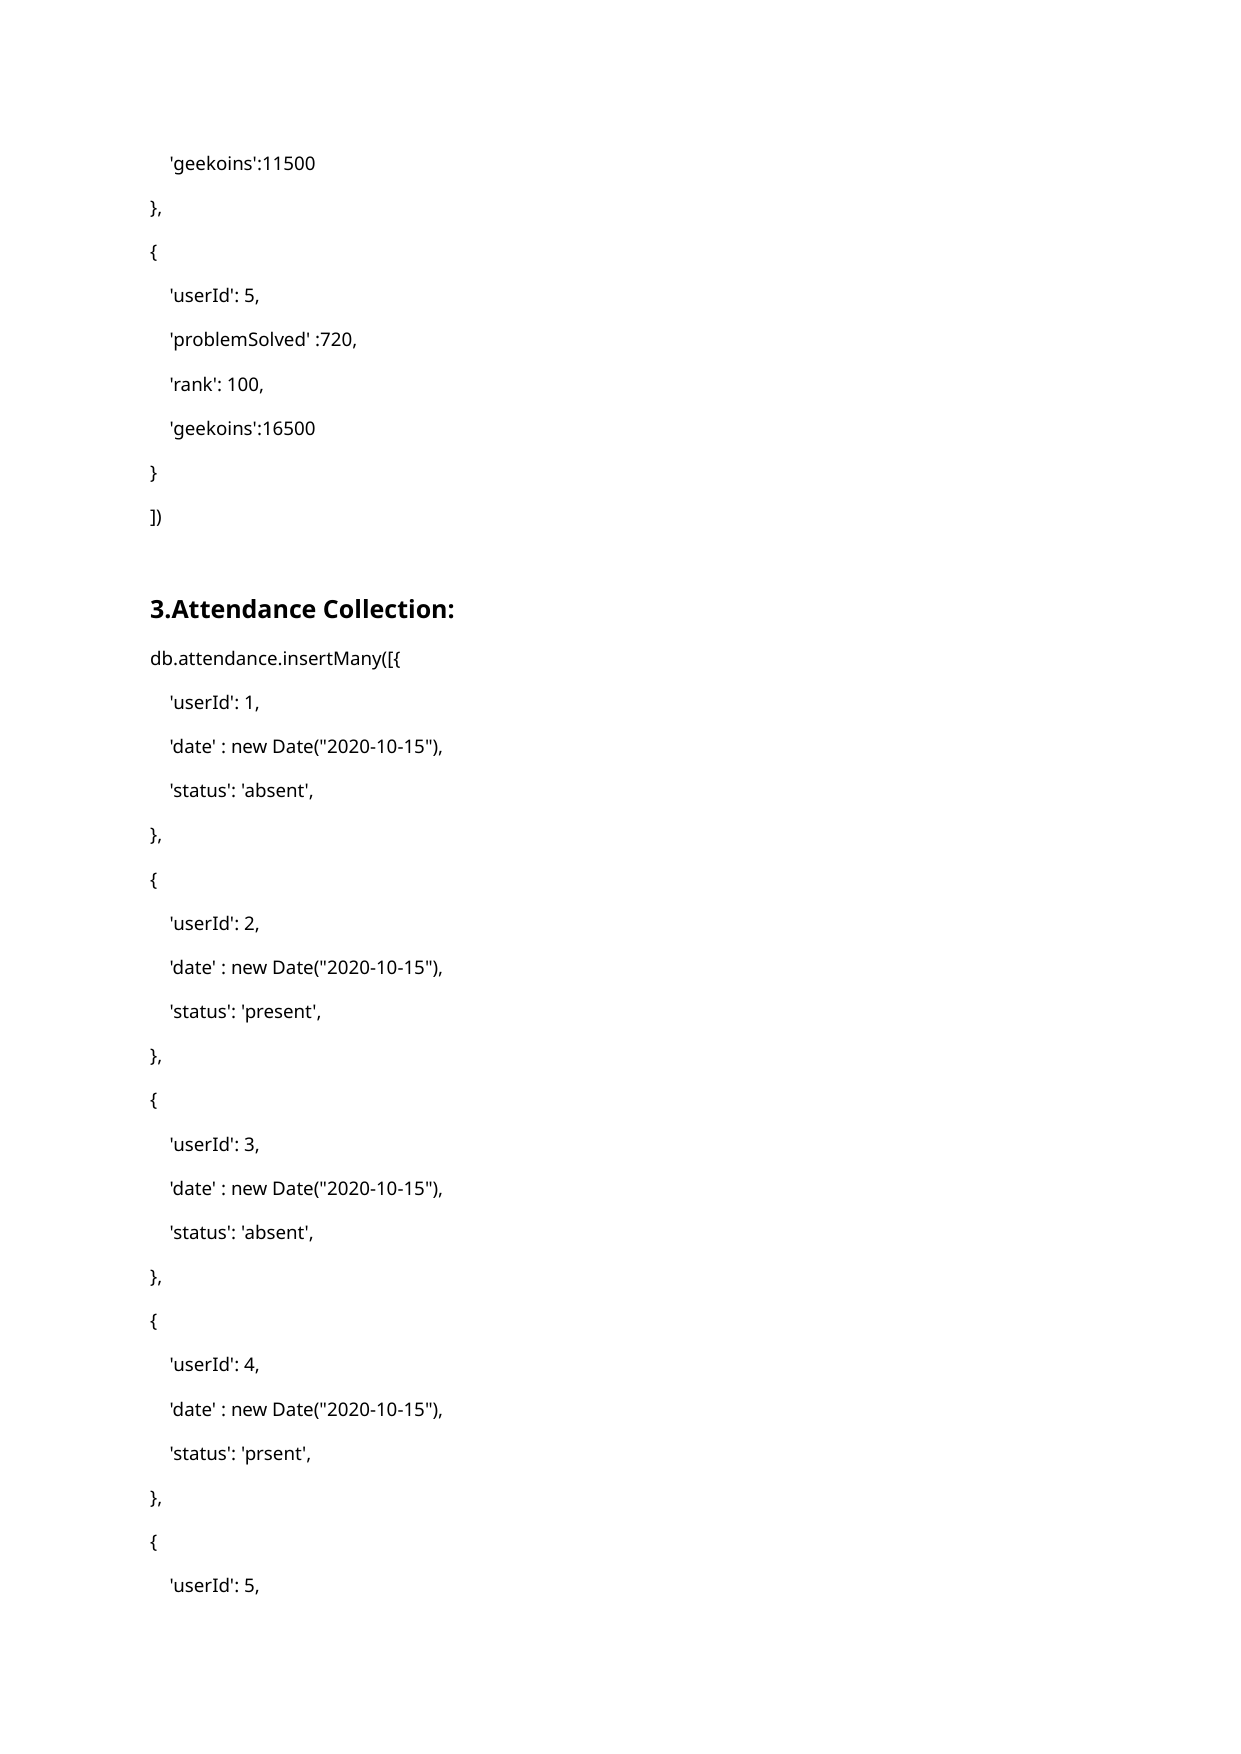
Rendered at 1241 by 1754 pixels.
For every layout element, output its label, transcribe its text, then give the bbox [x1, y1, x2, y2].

text 'problemSolved' :720, [150, 327, 1090, 352]
text 'userId': 2, [150, 910, 1090, 936]
text db.attendance.insertMany([{ [150, 645, 1090, 671]
text 'userId': 5, [150, 282, 1090, 308]
text { [150, 1528, 1090, 1554]
text 'userId': 4, [150, 1352, 1090, 1377]
text 'status': 'absent', [150, 778, 1090, 803]
text }, [150, 1043, 1090, 1068]
text 'status': 'absent', [150, 1219, 1090, 1245]
text 'userId': 5, [150, 1573, 1090, 1598]
text 'date' : new Date("2020-10-15"), [150, 733, 1090, 759]
text }, [150, 1263, 1090, 1289]
text }, [150, 1484, 1090, 1510]
text 'rank': 100, [150, 371, 1090, 396]
text { [150, 1308, 1090, 1333]
text 'status': 'prsent', [150, 1440, 1090, 1466]
text 'geekoins':11500 [150, 150, 1090, 176]
text }, [150, 194, 1090, 220]
text { [150, 866, 1090, 891]
text 'date' : new Date("2020-10-15"), [150, 1175, 1090, 1201]
text ]) [150, 503, 1090, 529]
text 'geekoins':16500 [150, 415, 1090, 441]
text 'status': 'present', [150, 998, 1090, 1024]
text 'date' : new Date("2020-10-15"), [150, 954, 1090, 980]
text 'date' : new Date("2020-10-15"), [150, 1396, 1090, 1421]
text { [150, 1087, 1090, 1112]
text }, [150, 822, 1090, 847]
text 3.Attendance Collection: [150, 592, 1090, 626]
text 'userId': 3, [150, 1131, 1090, 1156]
text } [150, 459, 1090, 485]
text { [150, 238, 1090, 264]
text 'userId': 1, [150, 689, 1090, 715]
